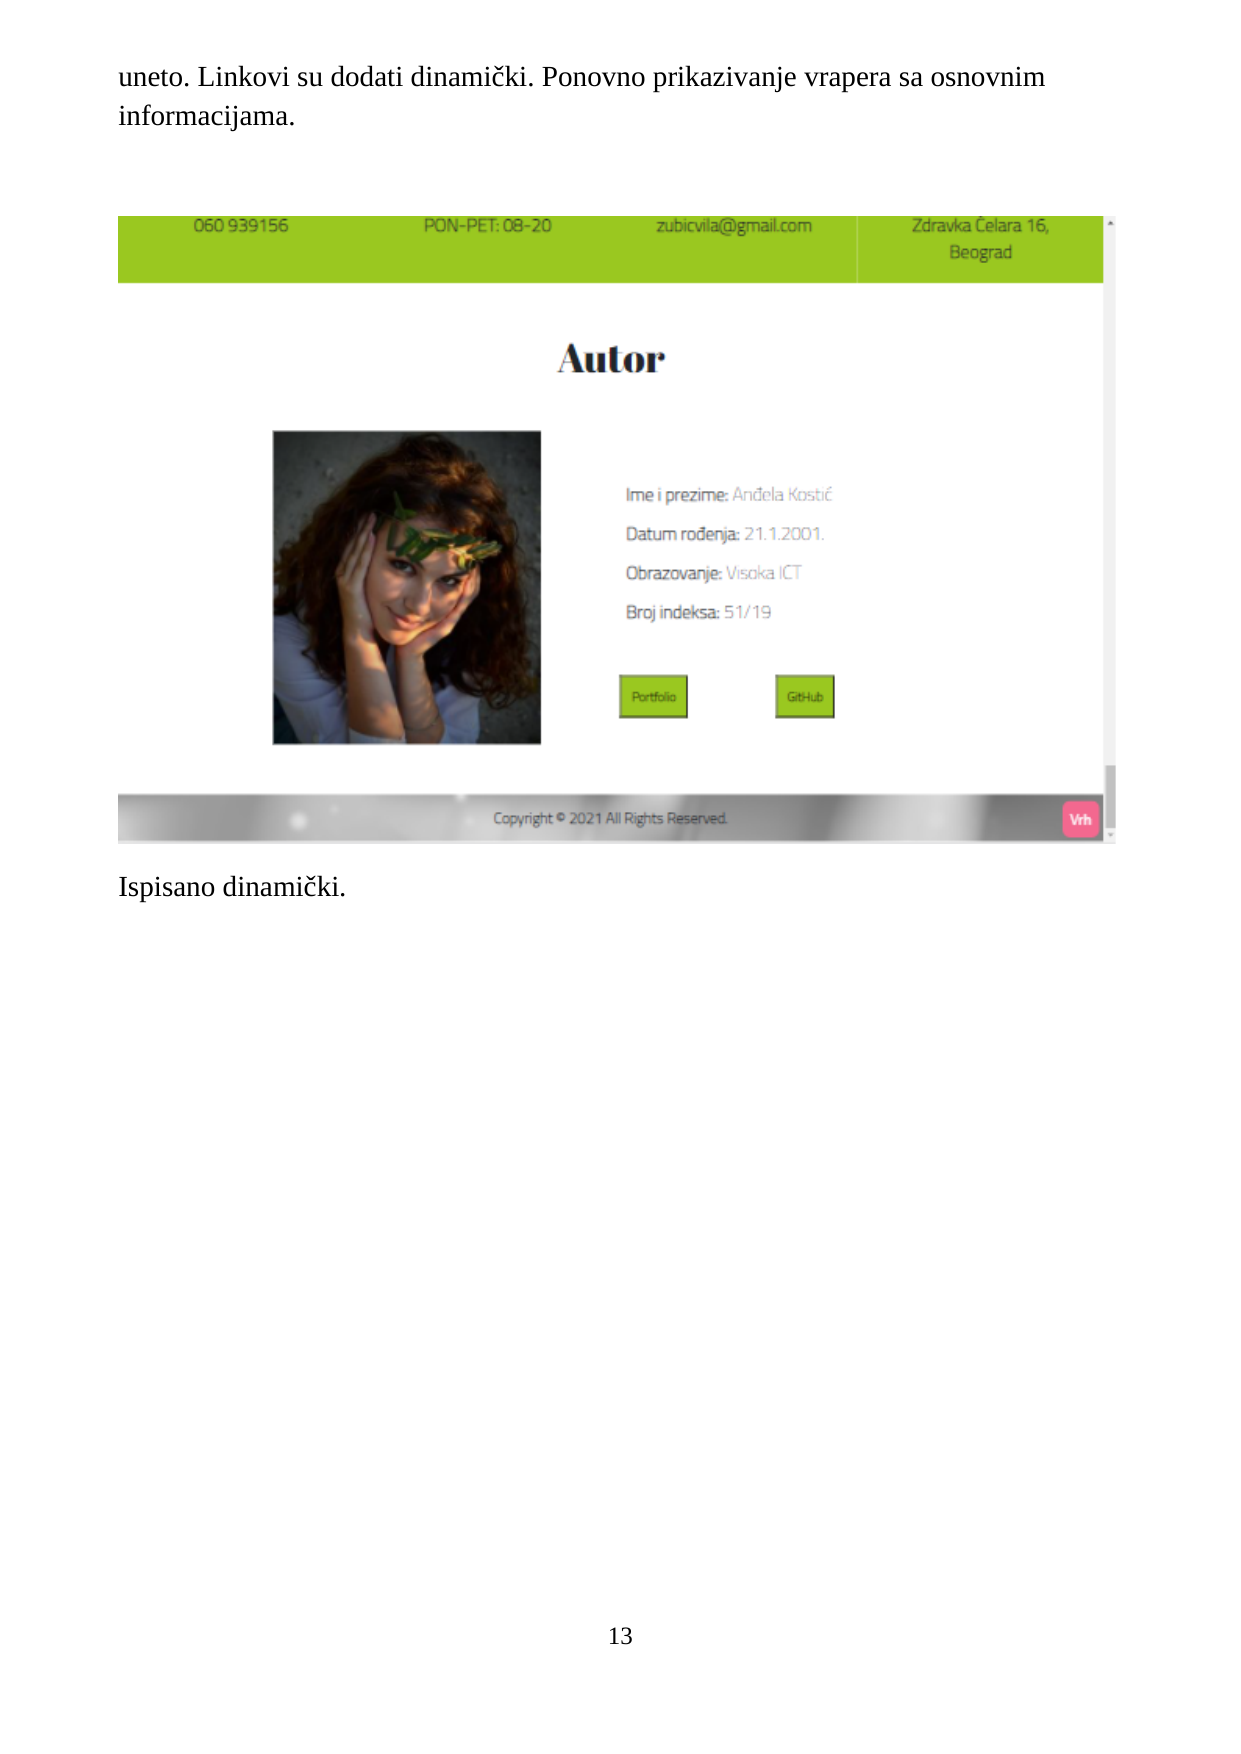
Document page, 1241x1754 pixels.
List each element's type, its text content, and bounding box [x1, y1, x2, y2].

text Ispisano dinamički. [118, 869, 1122, 902]
picture [118, 216, 1116, 844]
